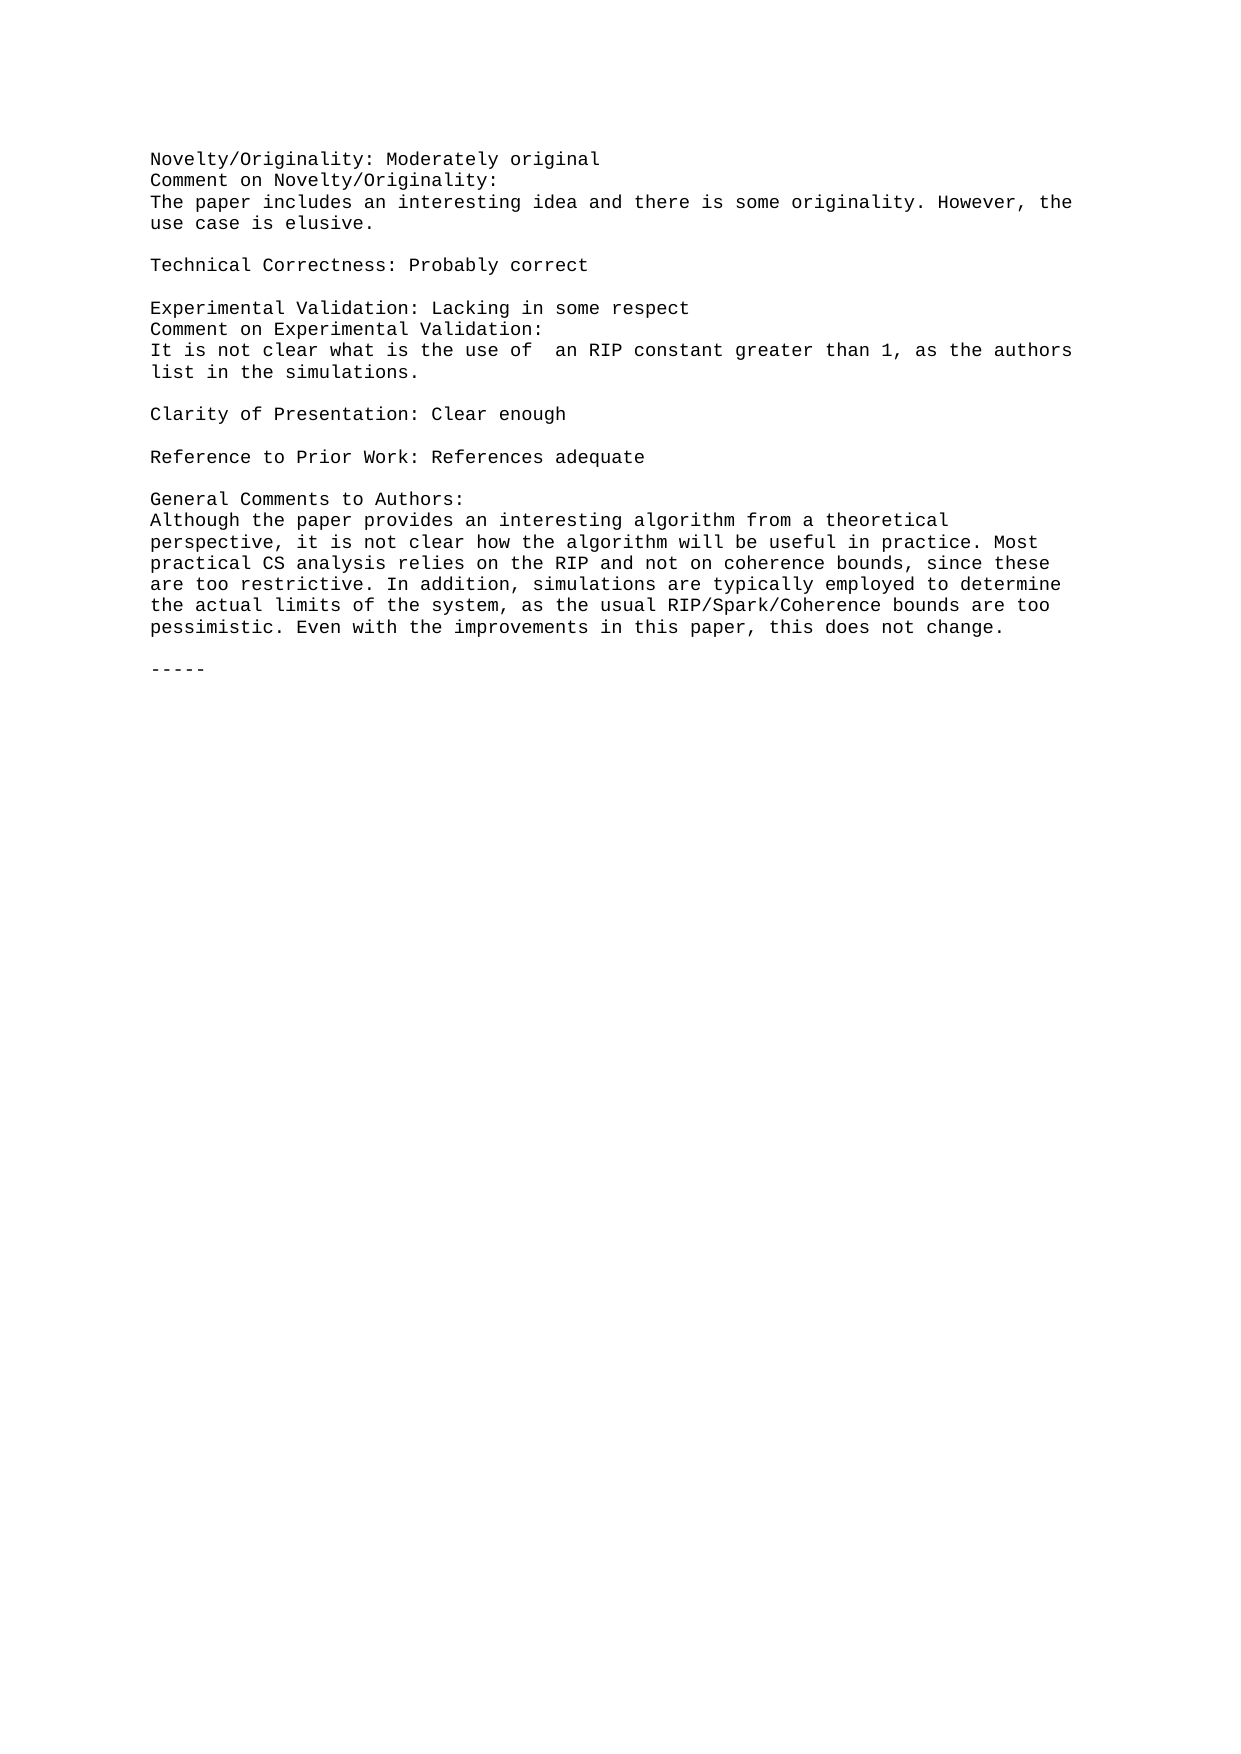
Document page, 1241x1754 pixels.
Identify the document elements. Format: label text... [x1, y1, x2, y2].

text It is not clear what is the use of an RIP constant greater than 1, as the authors list in the simulations. [150, 341, 1090, 384]
text The paper includes an interesting idea and there is some originality. However, the use case is elusive. [150, 192, 1090, 235]
text Comment on Experimental Validation: [150, 320, 1090, 341]
text Comment on Novelty/Originality: [150, 171, 1090, 192]
text Technical Correctness: Probably correct [150, 256, 1090, 277]
text ----- [150, 660, 1090, 681]
text Although the paper provides an interesting algorithm from a theoretical perspective, it is not clear how the algorithm will be useful in practice. Most practical CS analysis relies on the RIP and not on coherence bounds, since these are too restrictive. In addition, simulations are typically employed to determine the actual limits of the system, as the usual RIP/Spark/Coherence bounds are too pessimistic. Even with the improvements in this paper, this does not change. [150, 511, 1090, 639]
text Experimental Validation: Lacking in some respect [150, 299, 1090, 320]
text Novelty/Originality: Moderately original [150, 150, 1090, 171]
text General Comments to Authors: [150, 490, 1090, 511]
text Reference to Prior Work: References adequate [150, 447, 1090, 469]
text Clarity of Presentation: Clear enough [150, 405, 1090, 426]
